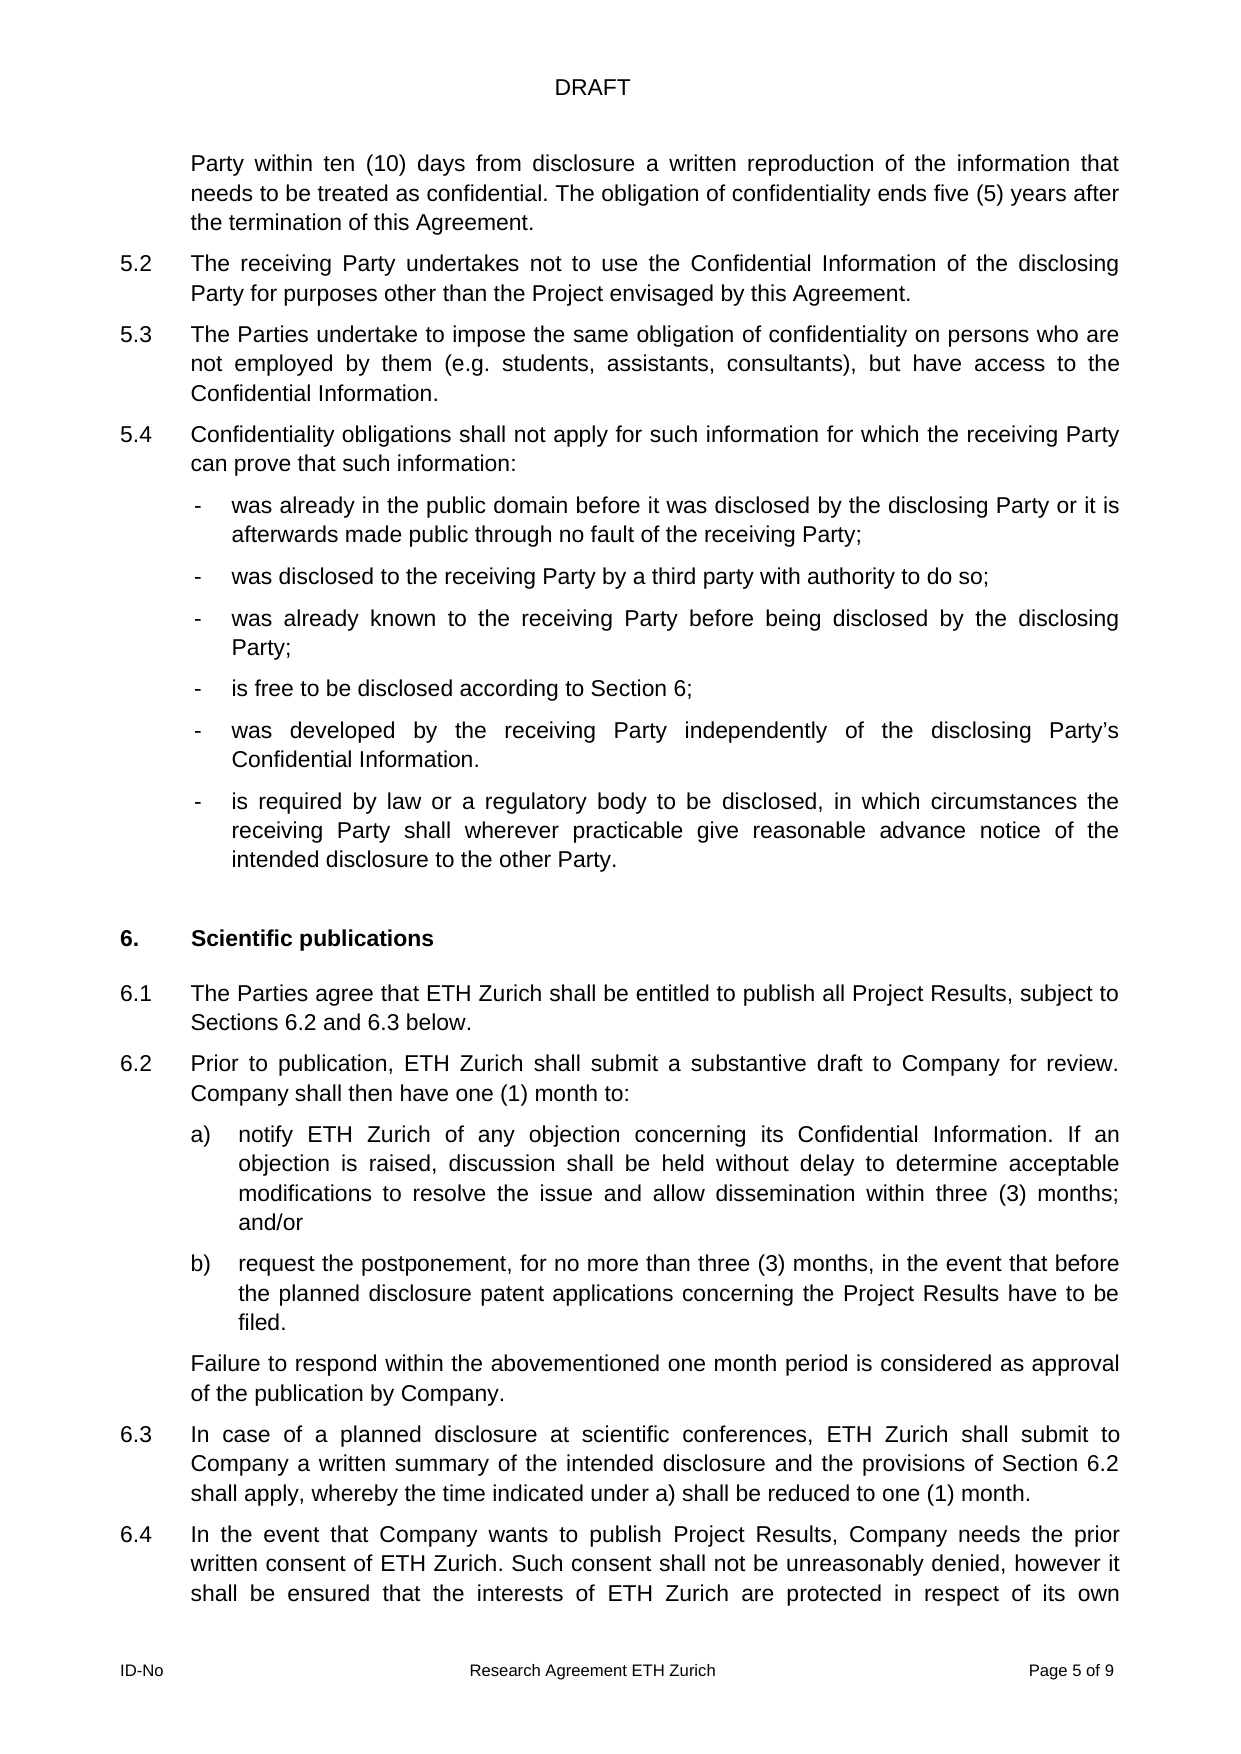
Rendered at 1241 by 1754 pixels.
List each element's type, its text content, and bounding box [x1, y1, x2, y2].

text 6.2 Prior to publication, ETH Zurich shall submit a substantive draft to Company for review. Company shall then have one (1) month to: [120, 1048, 1120, 1106]
text 6.3 In case of a planned disclosure at scientific conferences, ETH Zurich shall submit to Company a written summary of the intended disclosure and the provisions of Section 6.2 shall apply, whereby the time indicated under a) shall be reduced to one (1) month. [120, 1418, 1120, 1506]
text 6. Scientific publications [120, 923, 1120, 952]
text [120, 148, 1120, 235]
list was already known to the receiving Party before being disclosed by the disclosing Party; [194, 602, 1120, 660]
list was disclosed to the receiving Party by a third party with authority to do so; [194, 560, 1120, 589]
list is required by law or a regulatory body to be disclosed, in which circumstances the receiving Party shall wherever practicable give reasonable advance notice of the intended disclosure to the other Party. [194, 785, 1120, 873]
text b) request the postponement, for no more than three (3) months, in the event that before the planned disclosure patent applications concerning the Project Results have to be filed. [190, 1248, 1120, 1335]
list is free to be disclosed according to Section 6; [194, 673, 1120, 702]
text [120, 1518, 1120, 1606]
text a) notify ETH Zurich of any objection concerning its Confidential Information. If an objection is raised, discussion shall be held without delay to determine acceptable modifications to resolve the issue and allow dissemination within three (3) months; and/or [190, 1118, 1120, 1235]
text 5.2 The receiving Party undertakes not to use the Confidential Information of the disclosing Party for purposes other than the Project envisaged by this Agreement. [120, 248, 1120, 306]
list was already in the public domain before it was disclosed by the disclosing Party or it is afterwards made public through no fault of the receiving Party; [194, 489, 1120, 548]
text 6.1 The Parties agree that ETH Zurich shall be entitled to publish all Project Results, subject to Sections 6.2 and 6.3 below. [120, 977, 1120, 1035]
list was developed by the receiving Party independently of the disclosing Party’s Confidential Information. [194, 714, 1120, 773]
text 5.4 Confidentiality obligations shall not apply for such information for which the receiving Party can prove that such information: [120, 418, 1120, 477]
text Failure to respond within the abovementioned one month period is considered as approval of the publication by Company. [190, 1348, 1120, 1406]
text 5.3 The Parties undertake to impose the same obligation of confidentiality on persons who are not employed by them (e.g. students, assistants, consultants), but have access to the Confidential Information. [120, 318, 1120, 406]
